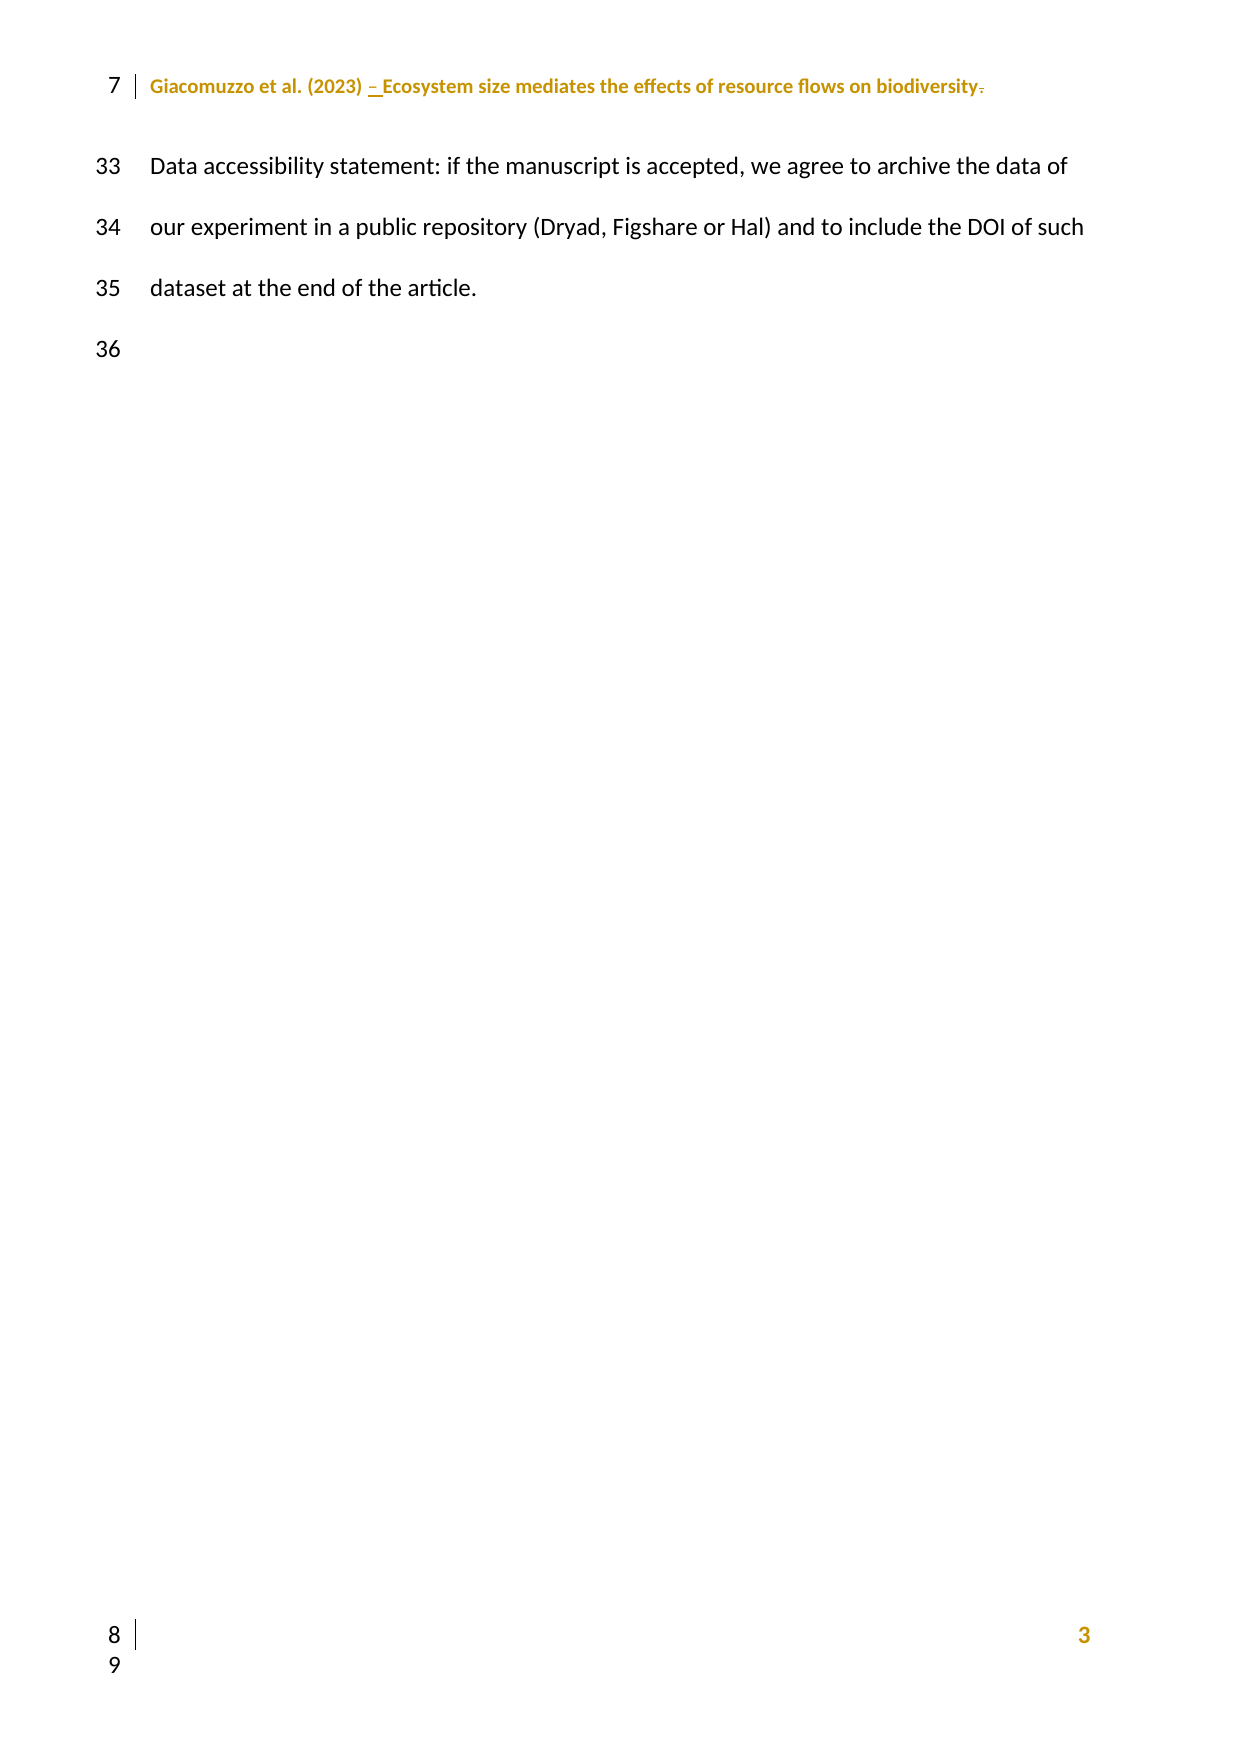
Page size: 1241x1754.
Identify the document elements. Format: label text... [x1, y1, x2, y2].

text Data accessibility statement: if the manuscript is accepted, we agree to archive the data of our experiment in a public repository (Dryad, Figshare or Hal) and to include the DOI of such dataset at the end of the article. [150, 150, 1090, 303]
